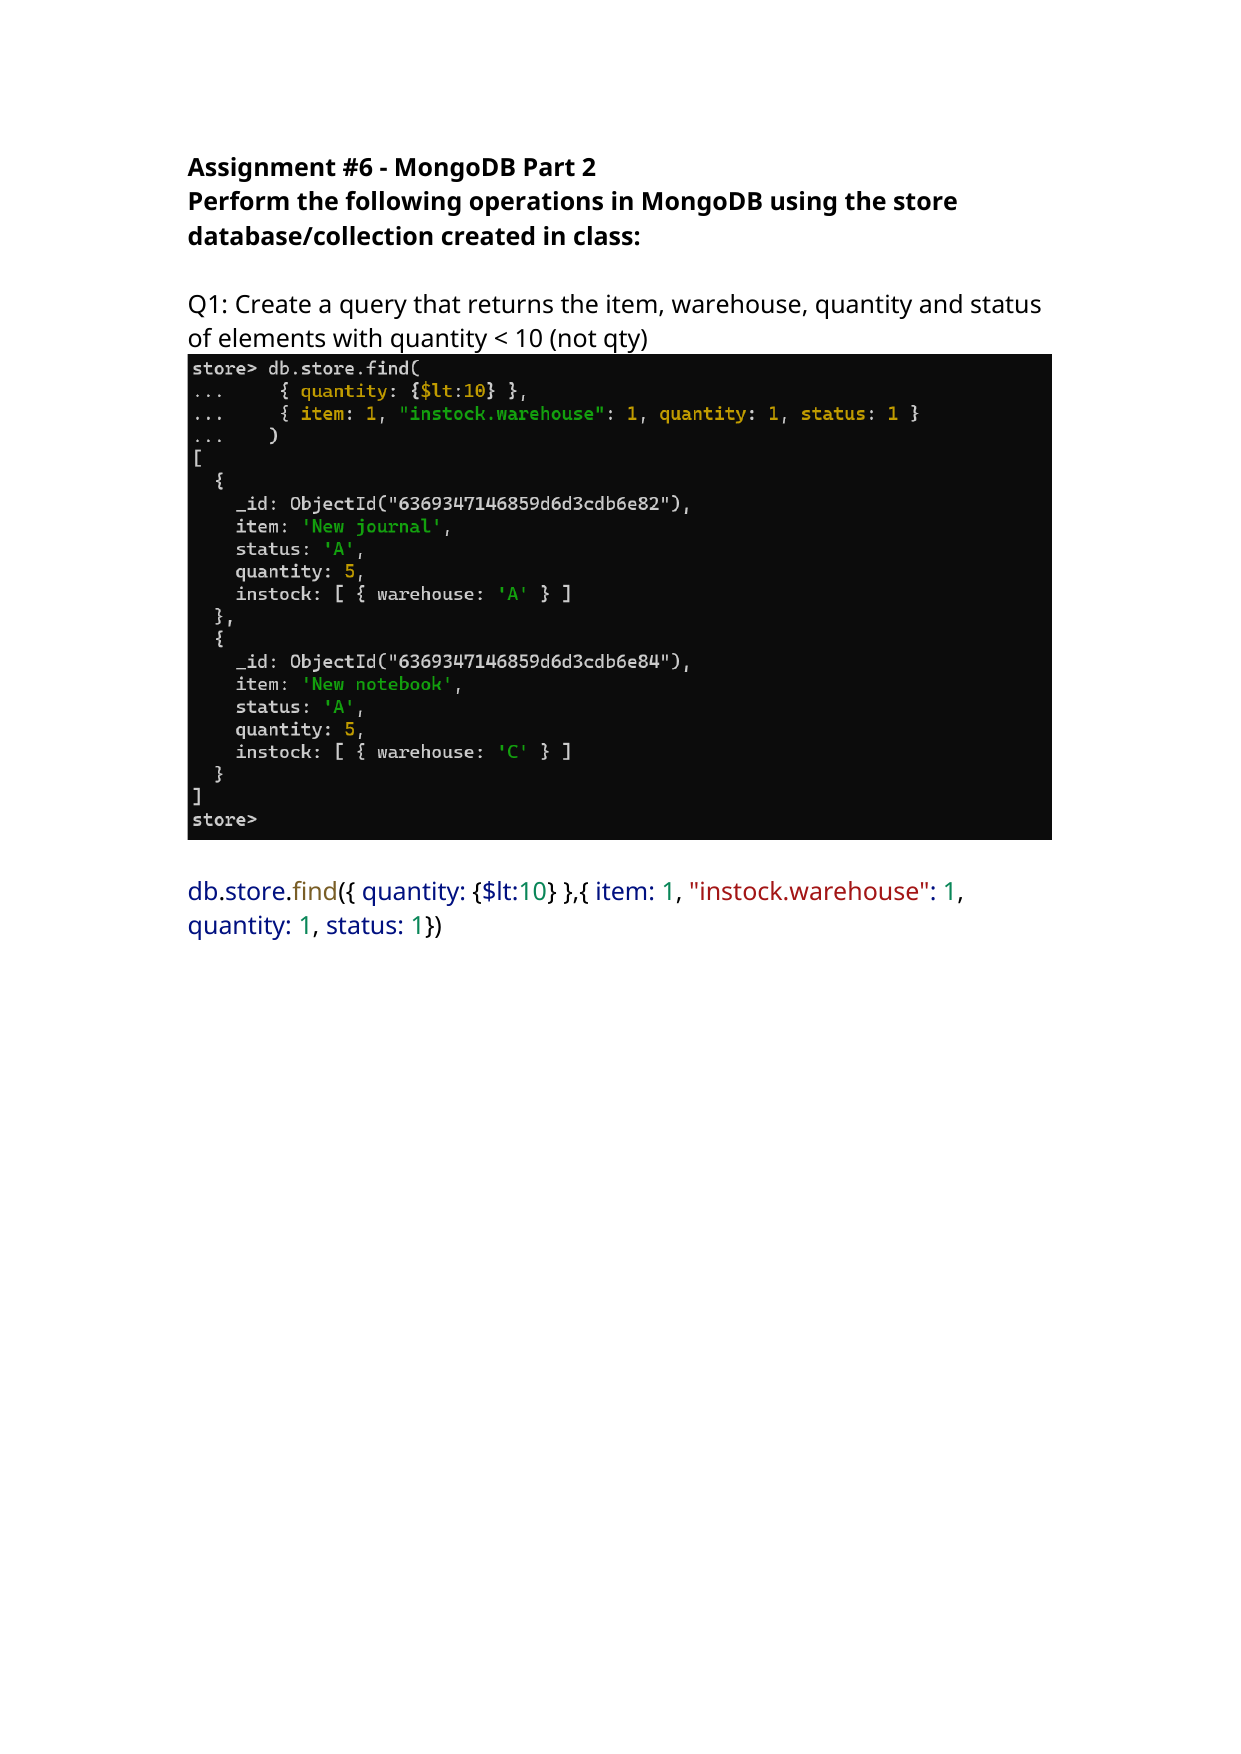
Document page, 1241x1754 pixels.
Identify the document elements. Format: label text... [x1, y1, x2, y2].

text Assignment #6 - MongoDB Part 2 [187, 150, 1053, 184]
text Q1: Create a query that returns the item, warehouse, quantity and status of elements with quantity < 10 (not qty) [187, 286, 1053, 354]
picture [187, 354, 1052, 840]
text db.store.find({ quantity: {$lt:10} },{ item: 1, "instock.warehouse": 1, quantity: 1, status: 1}) [187, 873, 1053, 942]
text Perform the following operations in MongoDB using the store database/collection created in class: [187, 184, 1053, 252]
